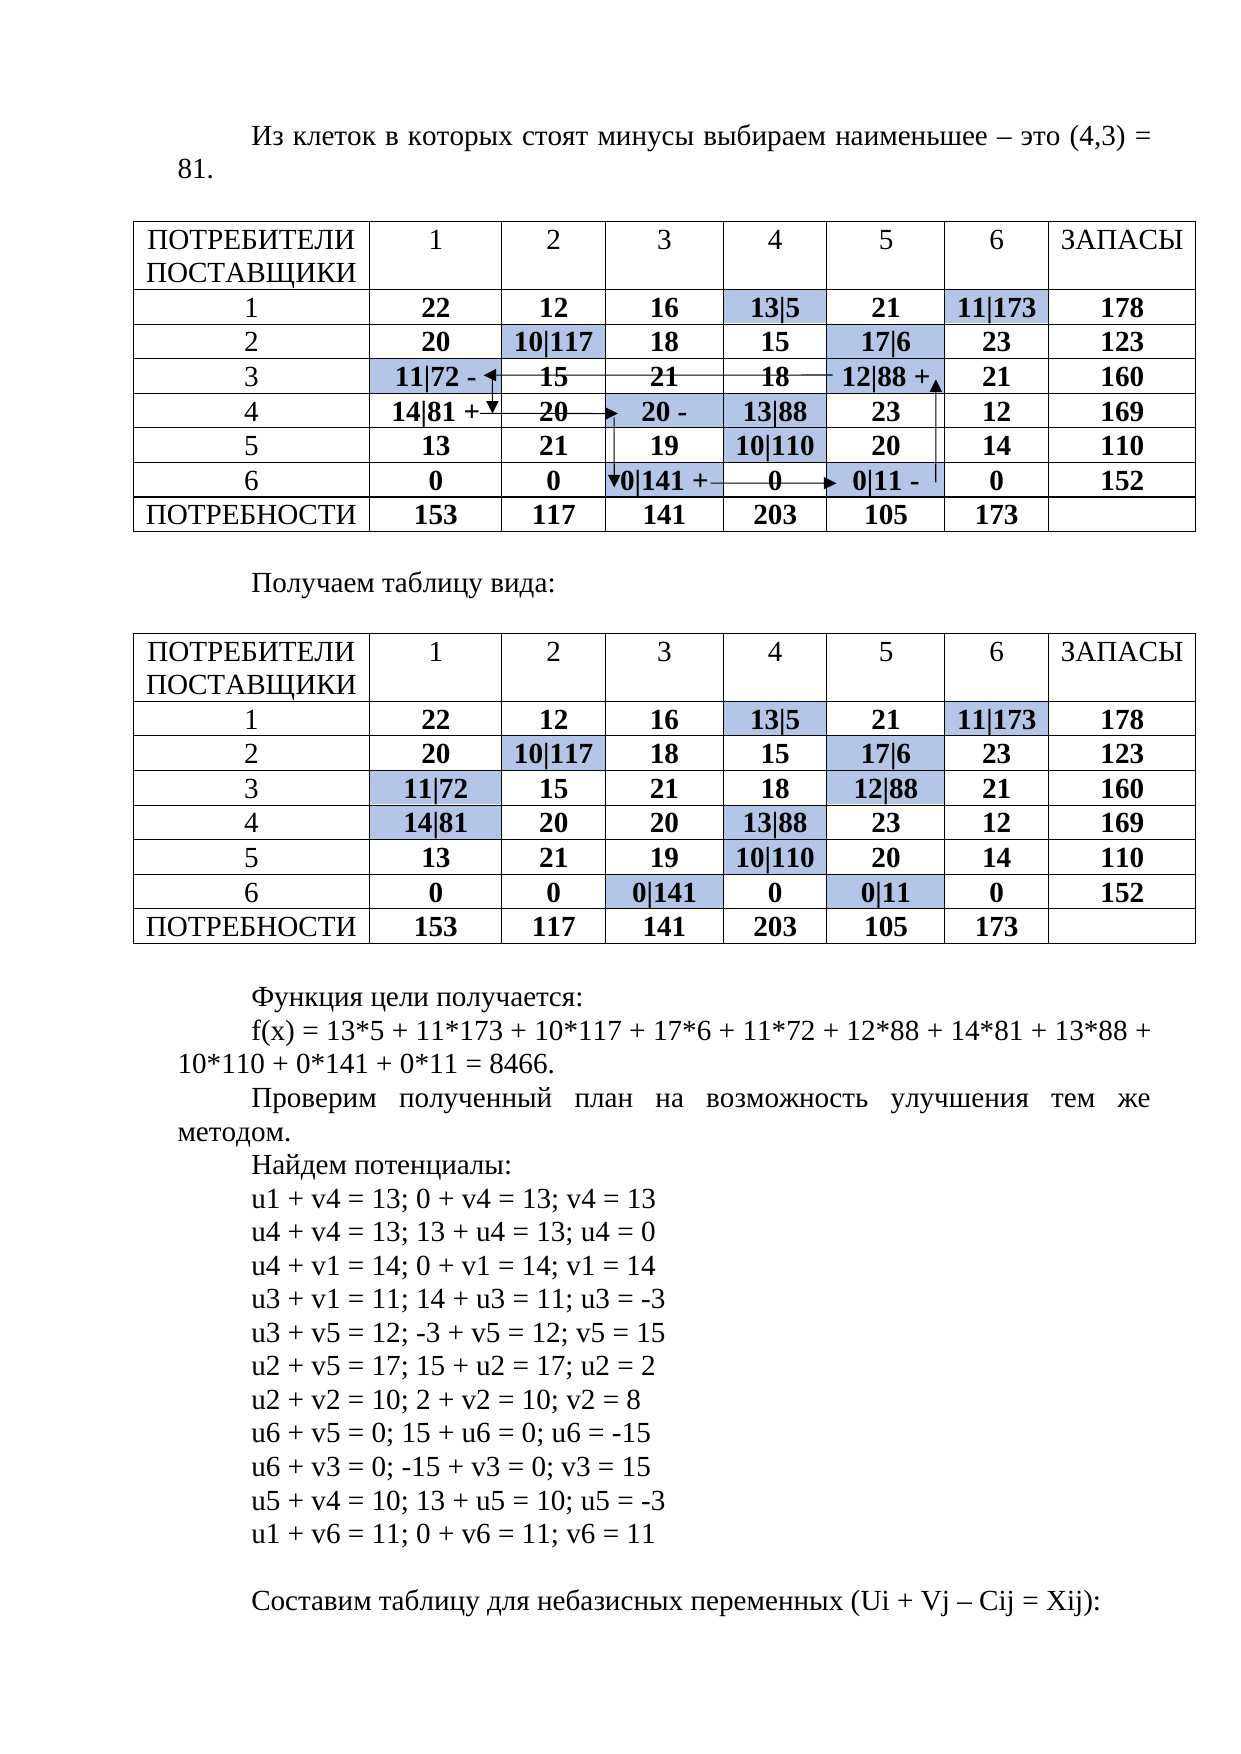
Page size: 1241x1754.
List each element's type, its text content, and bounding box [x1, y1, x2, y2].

table_cell 21 [945, 771, 1048, 804]
table_header 2 [502, 634, 605, 701]
table_cell 12 [945, 806, 1048, 839]
table_cell 21 [502, 840, 605, 874]
table_cell 13 [370, 428, 501, 462]
table_cell 3 [134, 771, 369, 804]
table_cell 11|173 [945, 702, 1048, 735]
table_cell 20 [370, 325, 501, 358]
table_cell 23 [945, 736, 1048, 770]
table_cell 13|88 [724, 394, 826, 427]
table_cell 14|81 + [370, 394, 501, 427]
table_cell 15 [502, 771, 605, 804]
table_cell [1049, 498, 1195, 531]
table_cell 203 [724, 498, 826, 531]
table_header 6 [945, 222, 1048, 289]
table_cell 20 - [606, 394, 723, 427]
table_cell 169 [1049, 394, 1195, 427]
table_header запасы [1049, 634, 1195, 701]
table_cell 105 [827, 498, 944, 531]
table_cell 123 [1049, 325, 1195, 358]
table_cell 6 [134, 463, 369, 496]
table_cell 178 [1049, 290, 1195, 323]
table_cell 14 [945, 428, 1048, 462]
table_cell 0|141 + [606, 463, 723, 496]
table_cell 12 [502, 290, 605, 323]
table_cell 19 [606, 840, 723, 874]
table_cell 5 [134, 428, 369, 462]
table_cell 18 [724, 359, 826, 374]
table_cell 117 [502, 909, 605, 943]
text Составим таблицу для небазисных переменных (Ui + Vj – Cij = Xij): [177, 1583, 1152, 1617]
table_cell 2 [134, 736, 369, 770]
table_cell 13 [370, 840, 501, 874]
table_cell 12 [945, 394, 1048, 427]
table_cell 4 [134, 394, 369, 427]
table_cell 3 [134, 359, 369, 393]
table_cell 15 [502, 359, 605, 374]
table_cell 105 [827, 909, 944, 943]
table_cell 0|141 [606, 875, 723, 908]
table_header 3 [606, 634, 723, 701]
table_cell 22 [370, 702, 501, 735]
table_cell 141 [606, 909, 723, 943]
text u2 + v5 = 17; 15 + u2 = 17; u2 = 2 [177, 1348, 1152, 1382]
table_cell 0 [502, 875, 605, 908]
table_cell 203 [724, 909, 826, 943]
text Из клеток в которых стоят минусы выбираем наименьшее – это (4,3) = 81. [177, 118, 1152, 185]
table_cell 160 [1049, 771, 1195, 804]
text Проверим полученный план на возможность улучшения тем же методом. [177, 1080, 1152, 1147]
table_cell 0|11 - [827, 463, 944, 496]
table_cell 169 [1049, 806, 1195, 839]
text u4 + v1 = 14; 0 + v1 = 14; v1 = 14 [177, 1248, 1152, 1281]
table_header 3 [606, 222, 723, 289]
table_cell 160 [1049, 359, 1195, 393]
table_cell 178 [1049, 702, 1195, 735]
table_cell 12 [502, 702, 605, 735]
table_cell 20 [502, 414, 605, 427]
table_cell 20 [502, 806, 605, 839]
table_cell 20 [502, 394, 605, 413]
table_cell 18 [606, 325, 723, 358]
table_cell 13|5 [724, 702, 826, 735]
table_cell 20 [606, 806, 723, 839]
table_header 4 [724, 222, 826, 289]
table_cell 15 [502, 376, 605, 393]
table_cell 0|11 [827, 875, 944, 908]
text u3 + v5 = 12; -3 + v5 = 12; v5 = 15 [177, 1315, 1152, 1348]
text Получаем таблицу вида: [177, 566, 1152, 599]
table_cell 152 [1049, 875, 1195, 908]
table_cell 21 [827, 702, 944, 735]
table_cell 117 [502, 498, 605, 531]
table_header 5 [827, 634, 944, 701]
table_header потребители Поставщики [134, 634, 369, 701]
text u3 + v1 = 11; 14 + u3 = 11; u3 = -3 [177, 1281, 1152, 1315]
table_header потребители Поставщики [134, 222, 369, 289]
text u5 + v4 = 10; 13 + u5 = 10; u5 = -3 [177, 1483, 1152, 1516]
table_cell 173 [945, 498, 1048, 531]
table_cell 4 [134, 806, 369, 839]
table_header 5 [827, 222, 944, 289]
table_cell 18 [724, 376, 826, 393]
text u1 + v6 = 11; 0 + v6 = 11; v6 = 11 [177, 1516, 1152, 1550]
table_cell 123 [1049, 736, 1195, 770]
table_cell 110 [1049, 840, 1195, 874]
table_header запасы [1049, 222, 1195, 289]
table_cell 20 [827, 428, 935, 462]
table_header 2 [502, 222, 605, 289]
table_header 4 [724, 634, 826, 701]
table_cell 153 [370, 498, 501, 531]
table_cell 19 [615, 428, 723, 462]
table_cell 10|117 [502, 736, 605, 770]
table_cell 17|6 [827, 736, 944, 770]
text u4 + v4 = 13; 13 + u4 = 13; u4 = 0 [177, 1214, 1152, 1248]
table_cell 21 [945, 359, 1048, 393]
table_cell 15 [724, 325, 826, 358]
table_cell 18 [724, 771, 826, 804]
table_cell 1 [134, 290, 369, 323]
table_cell 23 [827, 806, 944, 839]
table_cell 13|88 [724, 806, 826, 839]
table_cell 16 [606, 702, 723, 735]
table_cell 10|117 [502, 325, 605, 358]
table_cell 5 [134, 840, 369, 874]
table_cell 18 [606, 736, 723, 770]
table_cell 21 [606, 359, 723, 374]
table_cell 16 [606, 290, 723, 323]
text Найдем потенциалы: [177, 1147, 1152, 1181]
text f(x) = 13*5 + 11*173 + 10*117 + 17*6 + 11*72 + 12*88 + 14*81 + 13*88 + 10*110 + 0*141 + 0*11 = 8466. [177, 1013, 1152, 1080]
table_cell 14|81 [370, 806, 501, 839]
table_cell 21 [502, 428, 605, 462]
table_cell 152 [1049, 463, 1195, 496]
table_cell Потребности [134, 498, 369, 531]
table_cell 6 [134, 875, 369, 908]
table_cell 110 [1049, 428, 1195, 462]
text Функция цели получается: [177, 979, 1152, 1013]
table_cell 0 [370, 875, 501, 908]
table_cell 12|88 [827, 771, 944, 804]
table_cell 0 [724, 463, 826, 482]
table_cell 20 [827, 840, 944, 874]
text u6 + v5 = 0; 15 + u6 = 0; u6 = -15 [177, 1416, 1152, 1449]
table_cell 22 [370, 290, 501, 323]
table_cell 0 [370, 463, 501, 496]
table_cell 23 [945, 325, 1048, 358]
table_cell 13|5 [724, 290, 826, 323]
text u2 + v2 = 10; 2 + v2 = 10; v2 = 8 [177, 1382, 1152, 1416]
table_cell 0 [502, 463, 605, 496]
table_cell 20 [370, 736, 501, 770]
table_cell 141 [606, 498, 723, 531]
table_cell 21 [606, 771, 723, 804]
table_cell 11|173 [945, 290, 1048, 323]
table_header 1 [370, 634, 501, 701]
table_cell 21 [606, 376, 723, 393]
text u1 + v4 = 13; 0 + v4 = 13; v4 = 13 [177, 1181, 1152, 1214]
text u6 + v3 = 0; -15 + v3 = 0; v3 = 15 [177, 1449, 1152, 1483]
table_cell 10|110 [724, 840, 826, 874]
table_cell 173 [945, 909, 1048, 943]
table_cell 11|72 - [370, 359, 501, 393]
table_cell 0 [724, 875, 826, 908]
table_cell 23 [827, 394, 935, 427]
table_header 1 [370, 222, 501, 289]
table_cell 11|72 [370, 771, 501, 804]
table_cell 0 [945, 875, 1048, 908]
table_cell 2 [134, 325, 369, 358]
table_cell 15 [724, 736, 826, 770]
table_cell 153 [370, 909, 501, 943]
table_cell 14 [945, 840, 1048, 874]
table_cell [1049, 909, 1195, 943]
table_cell 21 [827, 290, 944, 323]
table_cell 17|6 [827, 325, 944, 358]
table_cell 0 [945, 463, 1048, 496]
table_cell Потребности [134, 909, 369, 943]
table_header 6 [945, 634, 1048, 701]
table_cell 10|110 [724, 428, 826, 462]
table_cell 12|88 + [827, 359, 944, 393]
table_cell 1 [134, 702, 369, 735]
